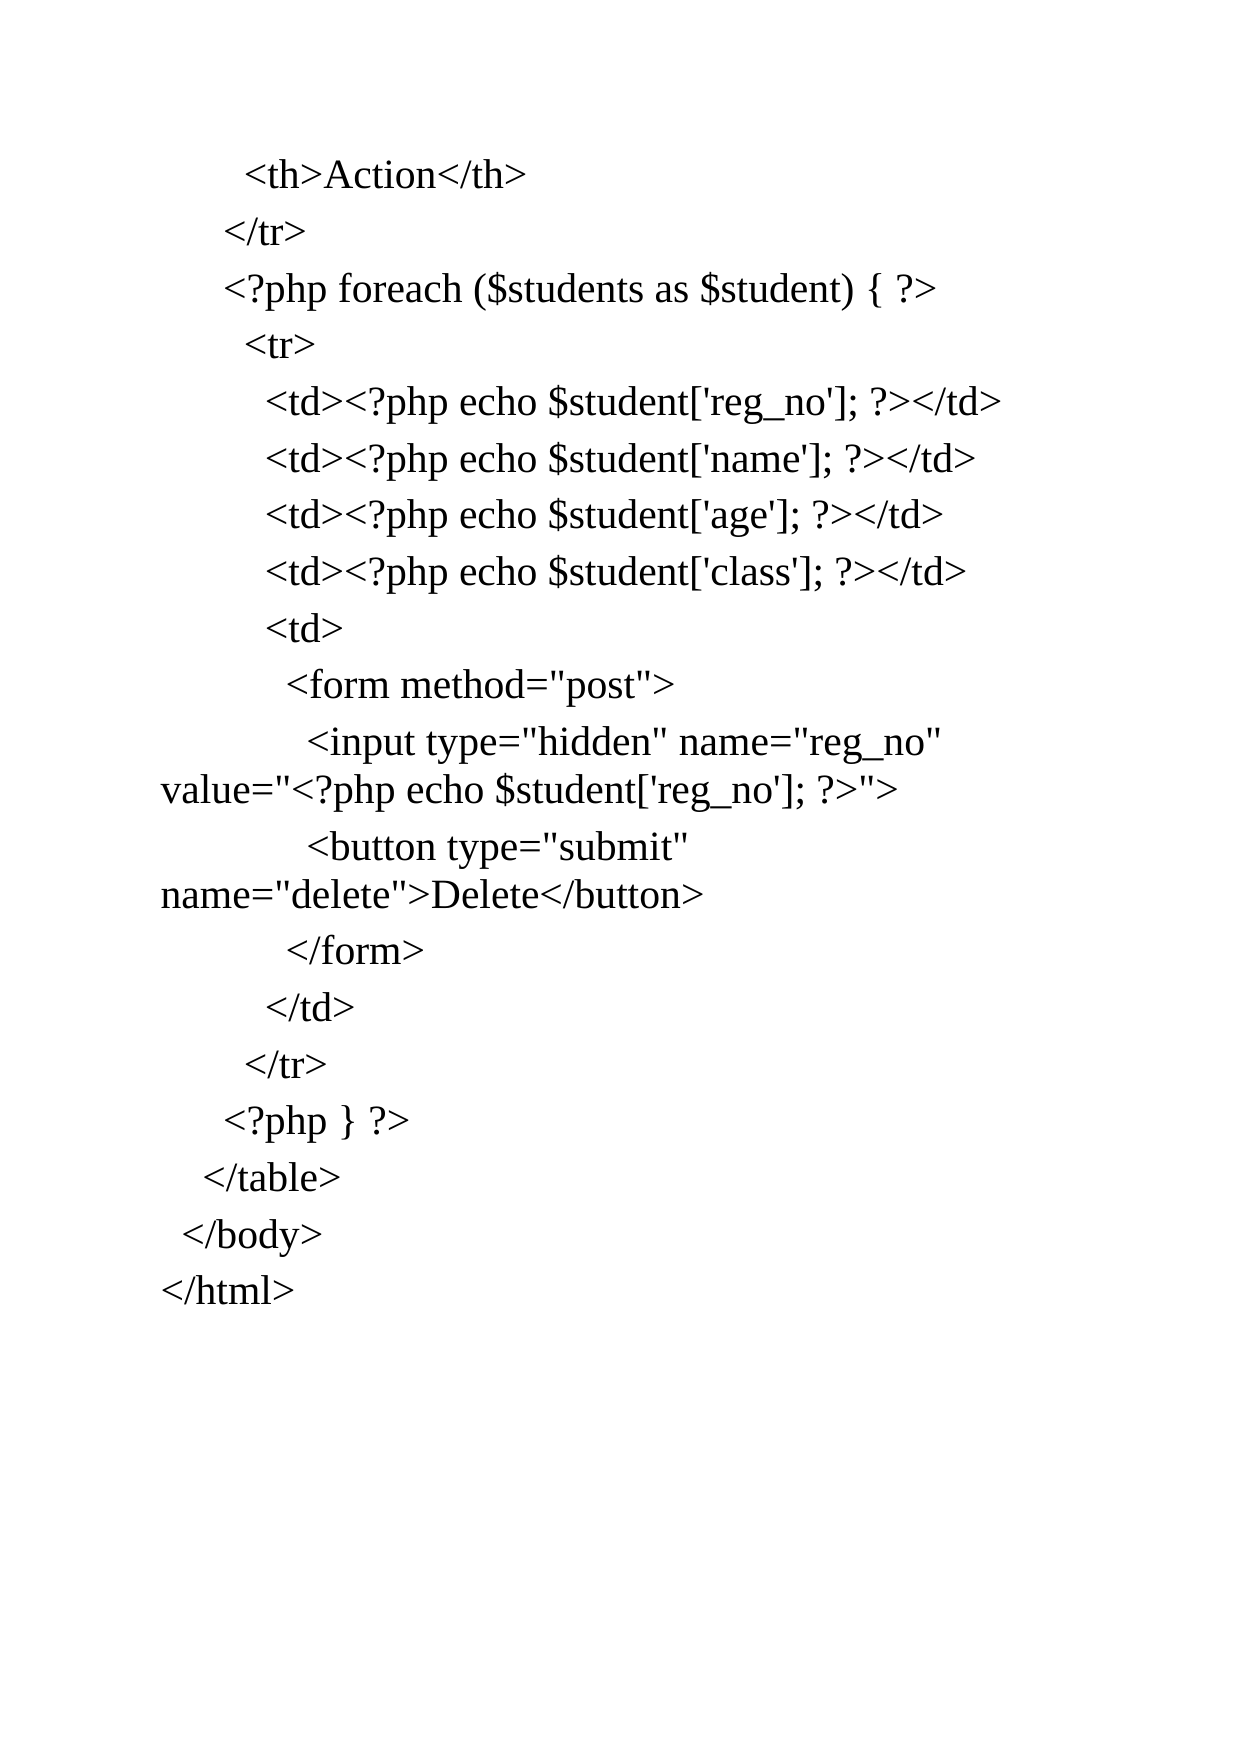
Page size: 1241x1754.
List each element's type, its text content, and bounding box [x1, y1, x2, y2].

subtitle </tr> [160, 1039, 1090, 1087]
subtitle <td><?php echo $student['class']; ?></td> [160, 547, 1090, 594]
subtitle </form> [160, 926, 1090, 974]
subtitle <td><?php echo $student['age']; ?></td> [160, 490, 1090, 538]
subtitle </table> [160, 1152, 1090, 1200]
subtitle <td><?php echo $student['name']; ?></td> [160, 433, 1090, 481]
subtitle <input type="hidden" name="reg_no" value="<?php echo $student['reg_no']; ?>"> [160, 717, 1090, 812]
subtitle </tr> [160, 207, 1090, 254]
subtitle <td><?php echo $student['reg_no']; ?></td> [160, 377, 1090, 424]
subtitle </td> [160, 982, 1090, 1030]
subtitle <td> [160, 603, 1090, 651]
subtitle <tr> [160, 320, 1090, 368]
subtitle </html> [160, 1266, 1090, 1314]
subtitle <?php } ?> [160, 1096, 1090, 1144]
subtitle <form method="post"> [160, 660, 1090, 708]
subtitle <th>Action</th> [160, 150, 1090, 198]
subtitle </body> [160, 1209, 1090, 1257]
subtitle <button type="submit" name="delete">Delete</button> [160, 821, 1090, 917]
subtitle <?php foreach ($students as $student) { ?> [160, 263, 1090, 311]
